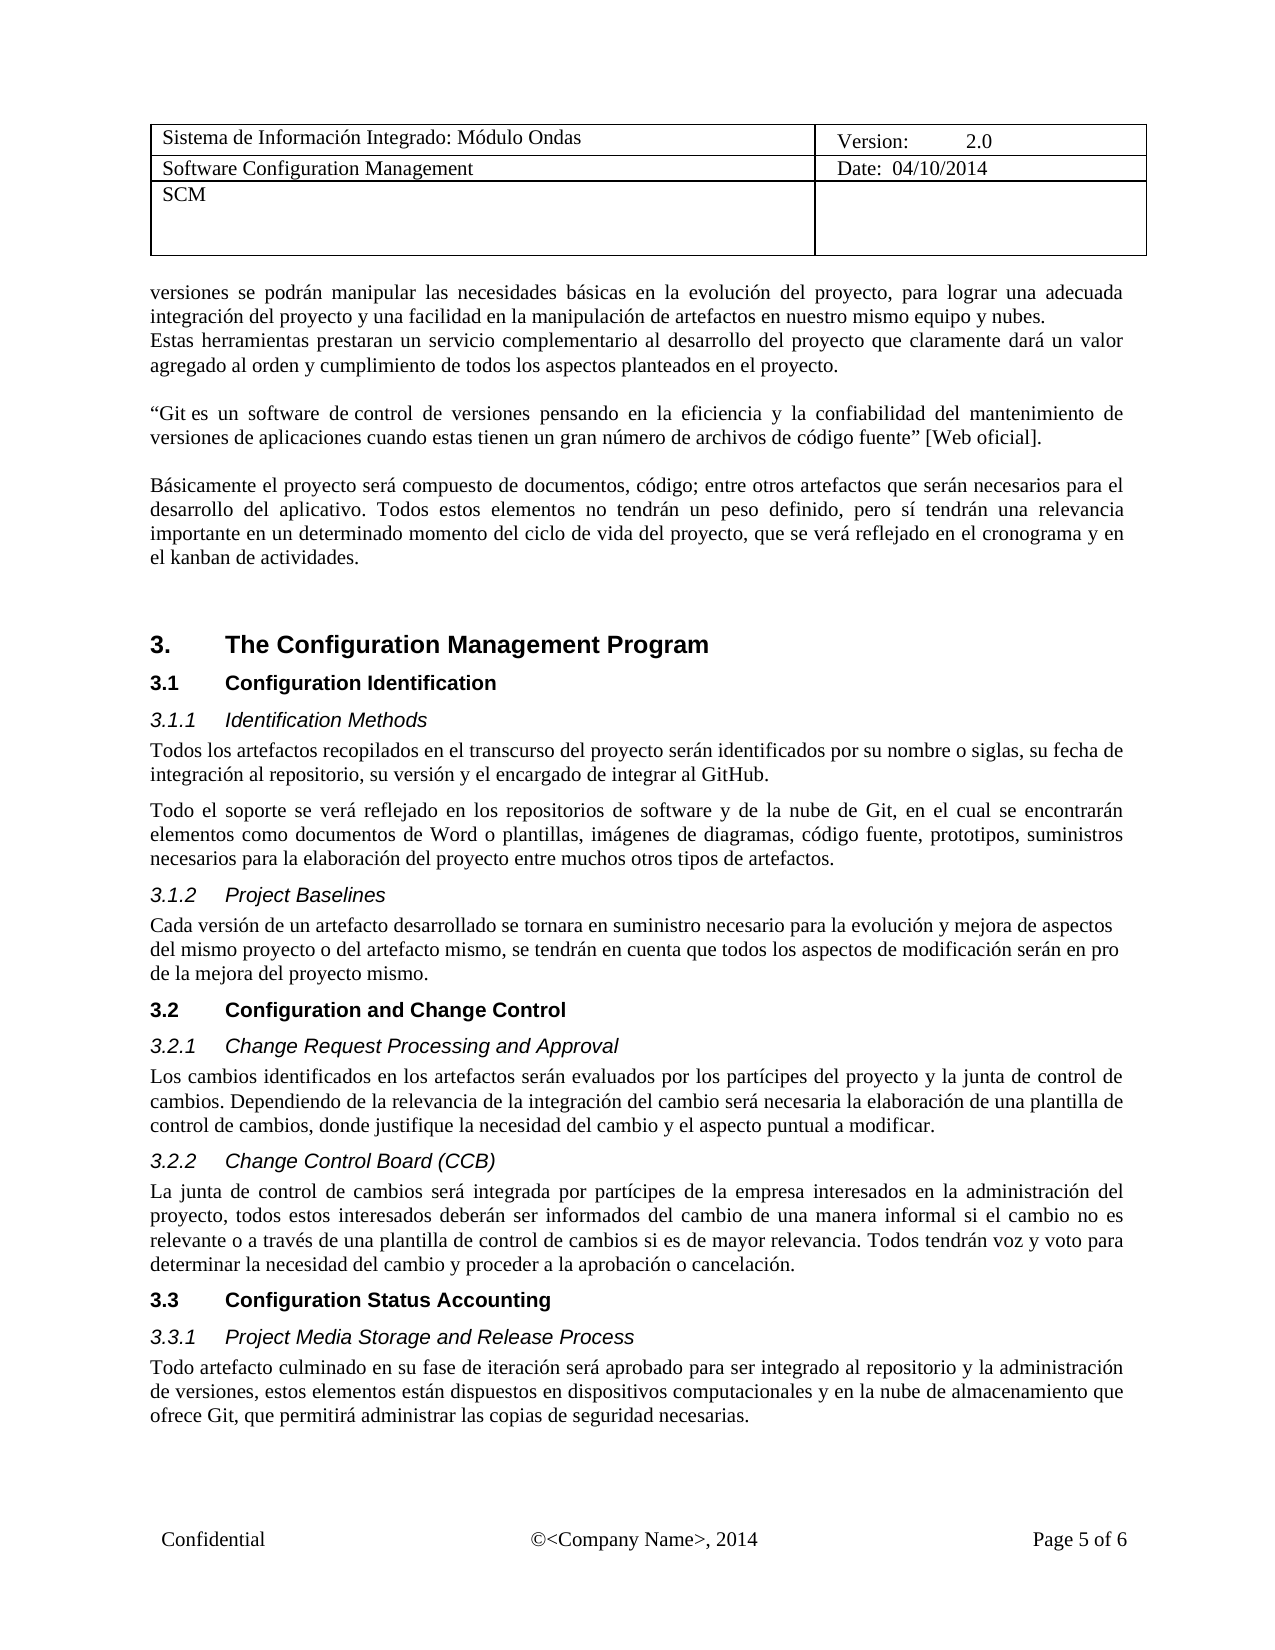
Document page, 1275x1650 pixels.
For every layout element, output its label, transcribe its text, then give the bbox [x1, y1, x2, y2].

subtitle Change Request Processing and Approval [150, 1034, 1125, 1058]
list Estas herramientas prestaran un servicio complementario al desarrollo del proyecto que claramente dará un valor agregado al orden y cumplimiento de todos los aspectos planteados en el proyecto. [150, 328, 1125, 377]
subtitle Configuration Identification [150, 671, 1125, 695]
subtitle Configuration Status Accounting [150, 1288, 1125, 1312]
subtitle Change Control Board (CCB) [150, 1149, 1125, 1173]
text La junta de control de cambios será integrada por partícipes de la empresa interesados en la administración del proyecto, todos estos interesados deberán ser informados del cambio de una manera informal si el cambio no es relevante o a través de una plantilla de control de cambios si es de mayor relevancia. Todos tendrán voz y voto para determinar la necesidad del cambio y proceder a la aprobación o cancelación. [150, 1179, 1125, 1276]
list Básicamente el proyecto será compuesto de documentos, código; entre otros artefactos que serán necesarios para el desarrollo del aplicativo. Todos estos elementos no tendrán un peso definido, pero sí tendrán una relevancia importante en un determinado momento del ciclo de vida del proyecto, que se verá reflejado en el cronograma y en el kanban de actividades. [150, 473, 1125, 569]
subtitle Project Media Storage and Release Process [150, 1324, 1125, 1348]
subtitle The Configuration Management Program [150, 630, 1125, 658]
subtitle Identification Methods [150, 707, 1125, 731]
subtitle Project Baselines [150, 883, 1125, 907]
text Todo artefacto culminado en su fase de iteración será aprobado para ser integrado al repositorio y la administración de versiones, estos elementos están dispuestos en dispositivos computacionales y en la nube de almacenamiento que ofrece Git, que permitirá administrar las copias de seguridad necesarias. [150, 1355, 1125, 1427]
subtitle Configuration and Change Control [150, 998, 1125, 1022]
text Todos los artefactos recopilados en el transcurso del proyecto serán identificados por su nombre o siglas, su fecha de integración al repositorio, su versión y el encargado de integrar al GitHub. [150, 738, 1125, 786]
text Los cambios identificados en los artefactos serán evaluados por los partícipes del proyecto y la junta de control de cambios. Dependiendo de la relevancia de la integración del cambio será necesaria la elaboración de una plantilla de control de cambios, donde justifique la necesidad del cambio y el aspecto puntual a modificar. [150, 1064, 1125, 1137]
text Cada versión de un artefacto desarrollado se tornara en suministro necesario para la evolución y mejora de aspectos del mismo proyecto o del artefacto mismo, se tendrán en cuenta que todos los aspectos de modificación serán en pro de la mejora del proyecto mismo. [150, 913, 1125, 985]
text Todo el soporte se verá reflejado en los repositorios de software y de la nube de Git, en el cual se encontrarán elementos como documentos de Word o plantillas, imágenes de diagramas, código fuente, prototipos, suministros necesarios para la elaboración del proyecto entre muchos otros tipos de artefactos. [150, 798, 1125, 870]
